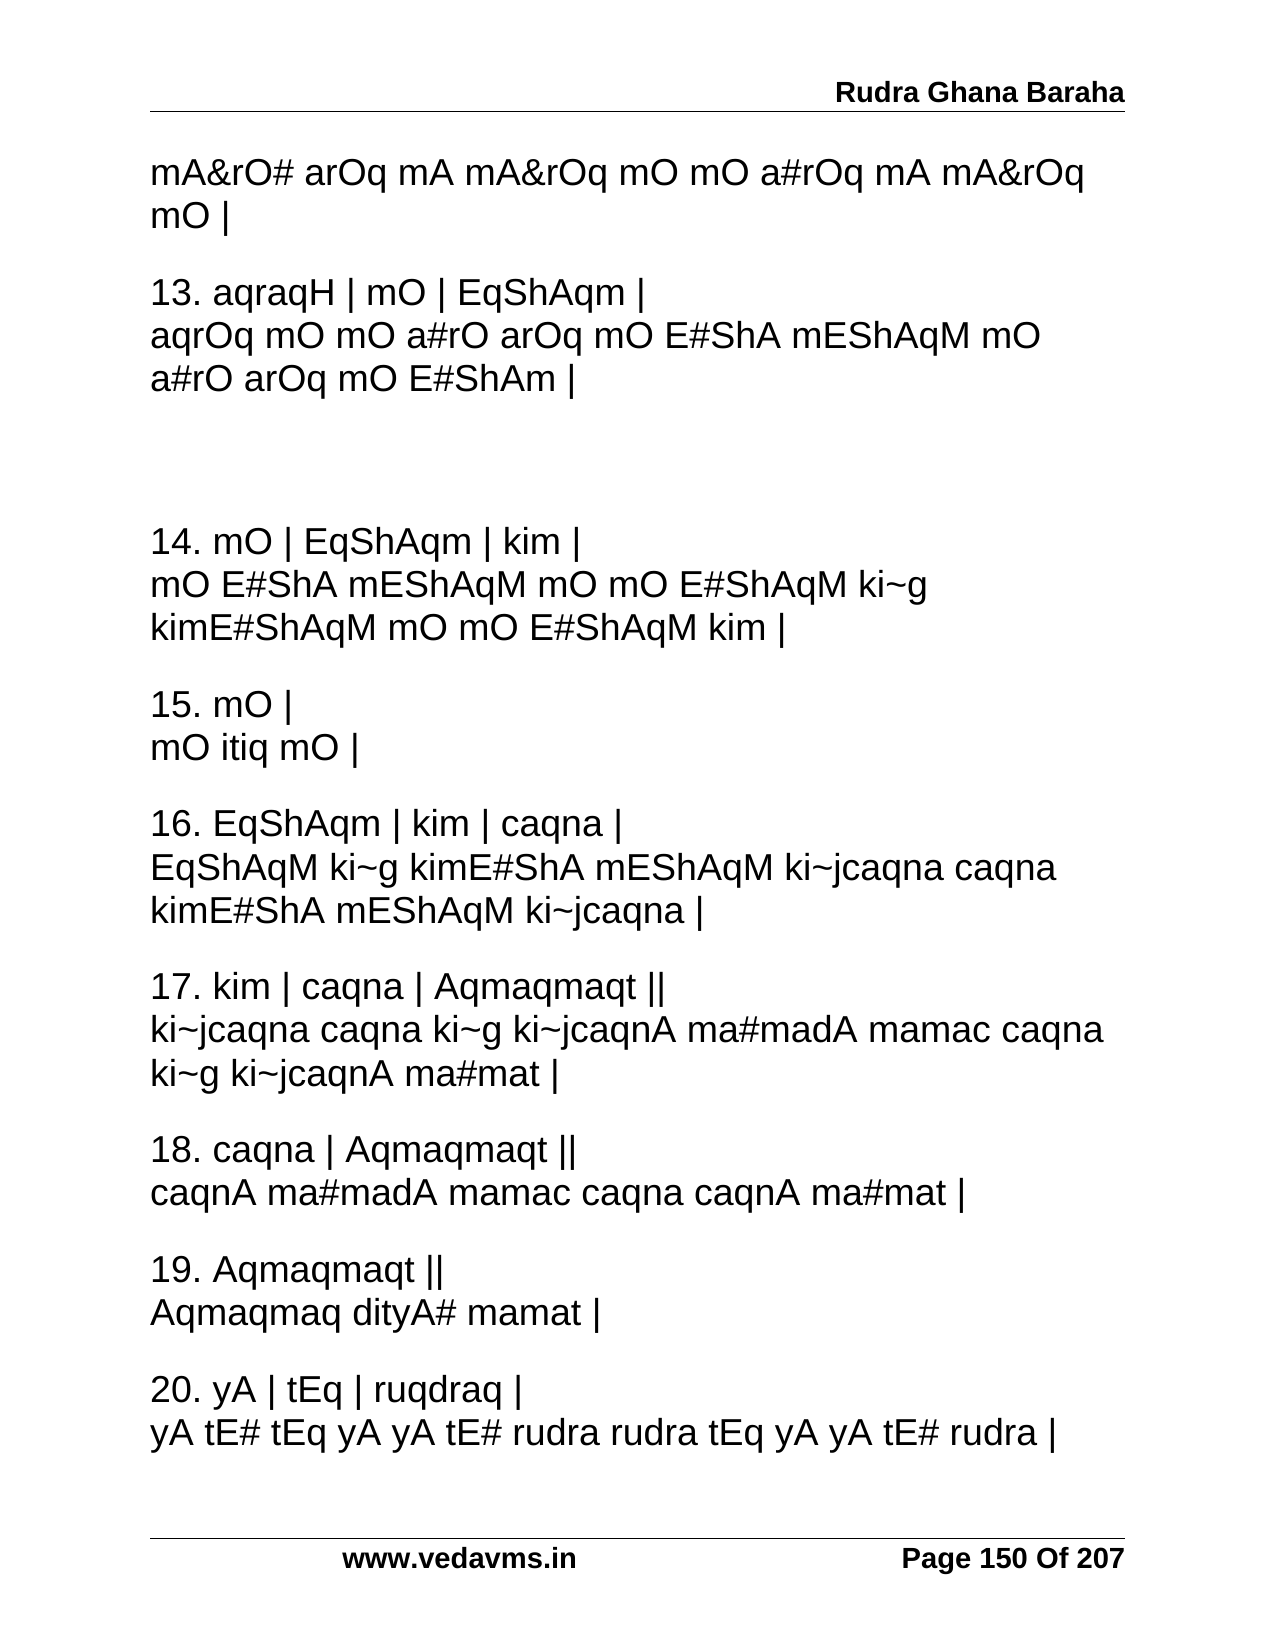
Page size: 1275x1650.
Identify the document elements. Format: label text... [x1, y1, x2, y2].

text 20. yA | tEq | ruqdraq | [150, 1367, 1125, 1410]
text 16. EqShAqm | kim | caqna | [150, 802, 1125, 845]
text aqrOq mO mO a#rO arOq mO E#ShA mEShAqM mO a#rO arOq mO E#ShAm | [150, 313, 1125, 399]
text 15. mO | [150, 682, 1125, 725]
text 17. kim | caqna | Aqmaqmaqt || [150, 964, 1125, 1008]
text mO E#ShA mEShAqM mO mO E#ShAqM ki~g kimE#ShAqM mO mO E#ShAqM kim | [150, 562, 1125, 648]
text Aqmaqmaq dityA# mamat | [150, 1290, 1125, 1333]
text yA tE# tEq yA yA tE# rudra rudra tEq yA yA tE# rudra | [150, 1410, 1125, 1453]
text ki~jcaqna caqna ki~g ki~jcaqnA ma#madA mamac caqna ki~g ki~jcaqnA ma#mat | [150, 1008, 1125, 1094]
text 18. caqna | Aqmaqmaqt || [150, 1127, 1125, 1171]
text mA&rO# arOq mA mA&rOq mO mO a#rOq mA mA&rOq mO | [150, 150, 1125, 236]
text 14. mO | EqShAqm | kim | [150, 519, 1125, 562]
text 19. Aqmaqmaqt || [150, 1247, 1125, 1290]
text 13. aqraqH | mO | EqShAqm | [150, 270, 1125, 313]
text EqShAqM ki~g kimE#ShA mEShAqM ki~jcaqna caqna kimE#ShA mEShAqM ki~jcaqna | [150, 845, 1125, 931]
text caqnA ma#madA mamac caqna caqnA ma#mat | [150, 1171, 1125, 1214]
text mO itiq mO | [150, 725, 1125, 768]
